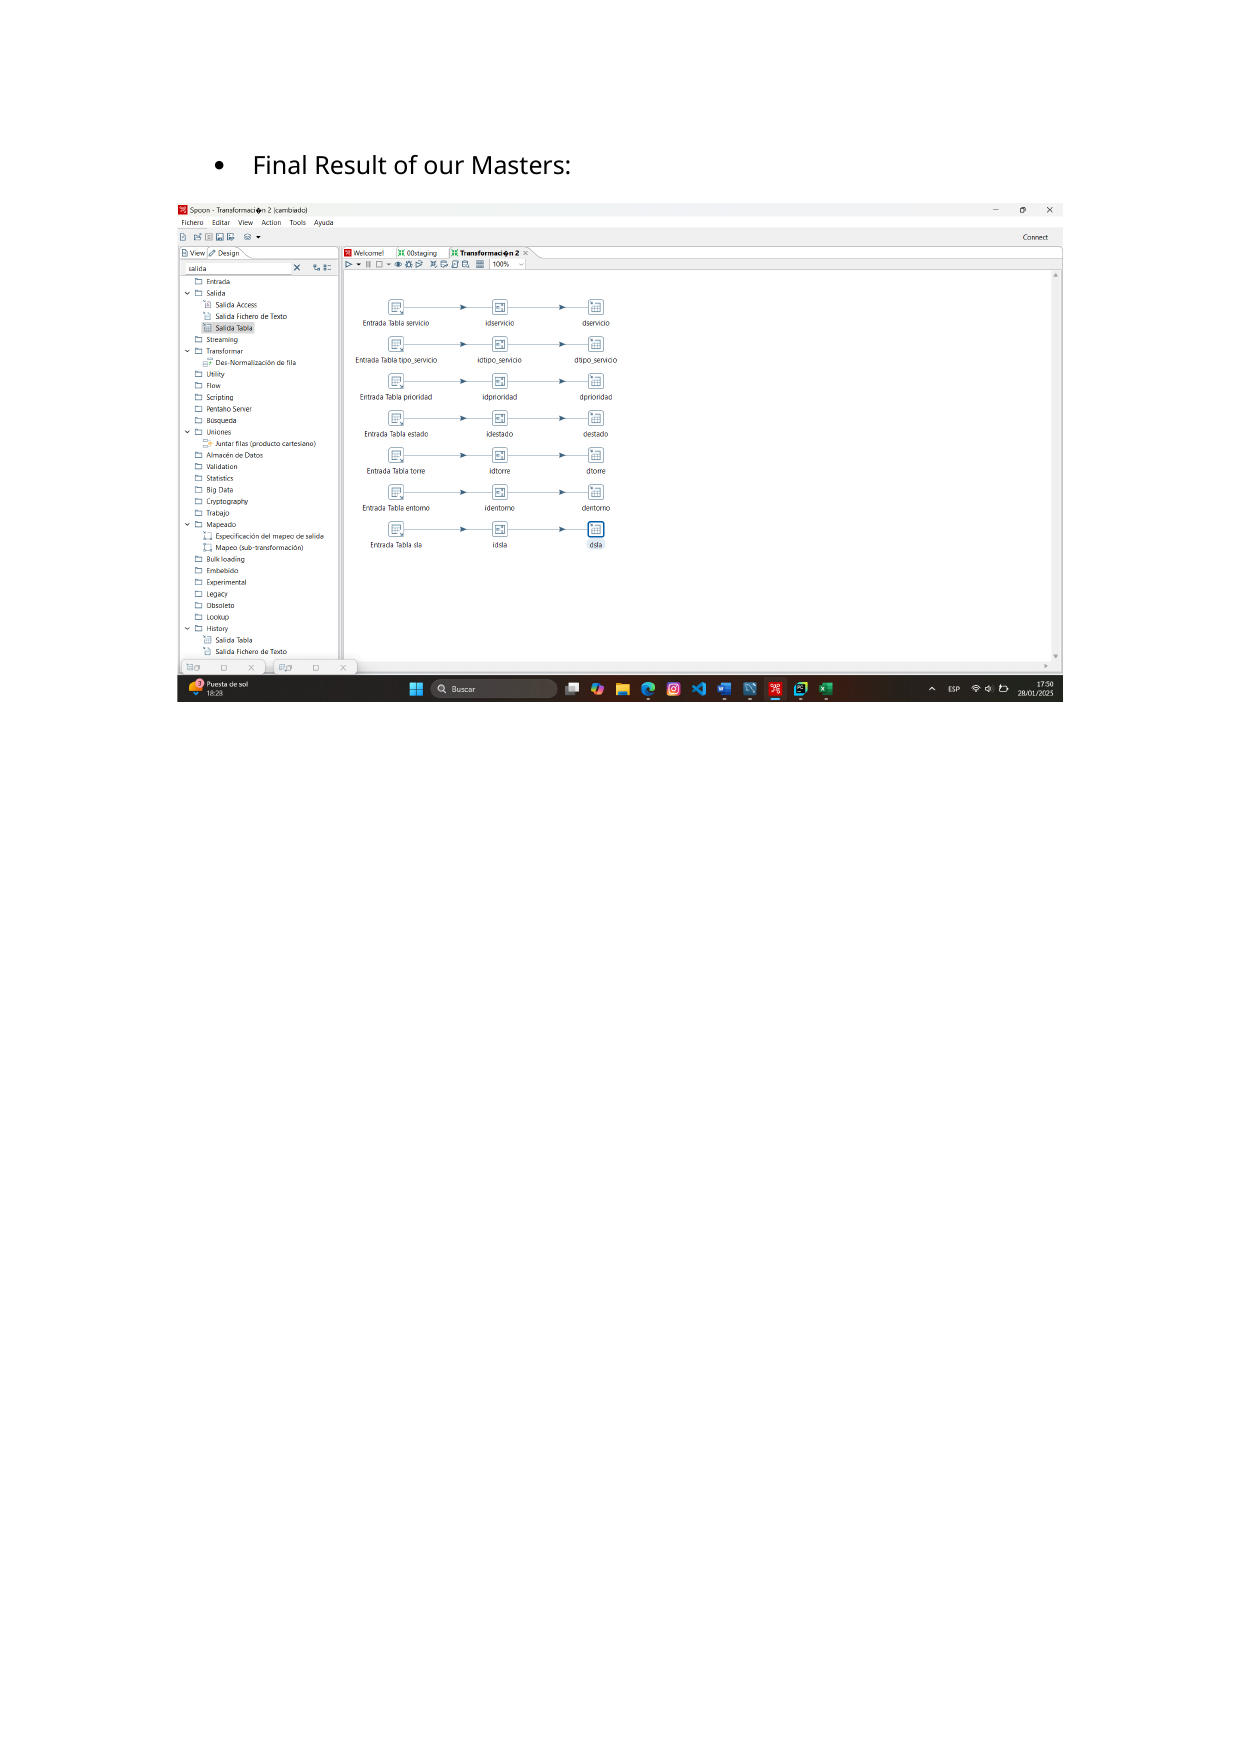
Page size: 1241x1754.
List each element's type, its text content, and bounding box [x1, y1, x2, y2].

picture [177, 203, 1063, 702]
list Final Result of our Masters: [215, 148, 1063, 182]
